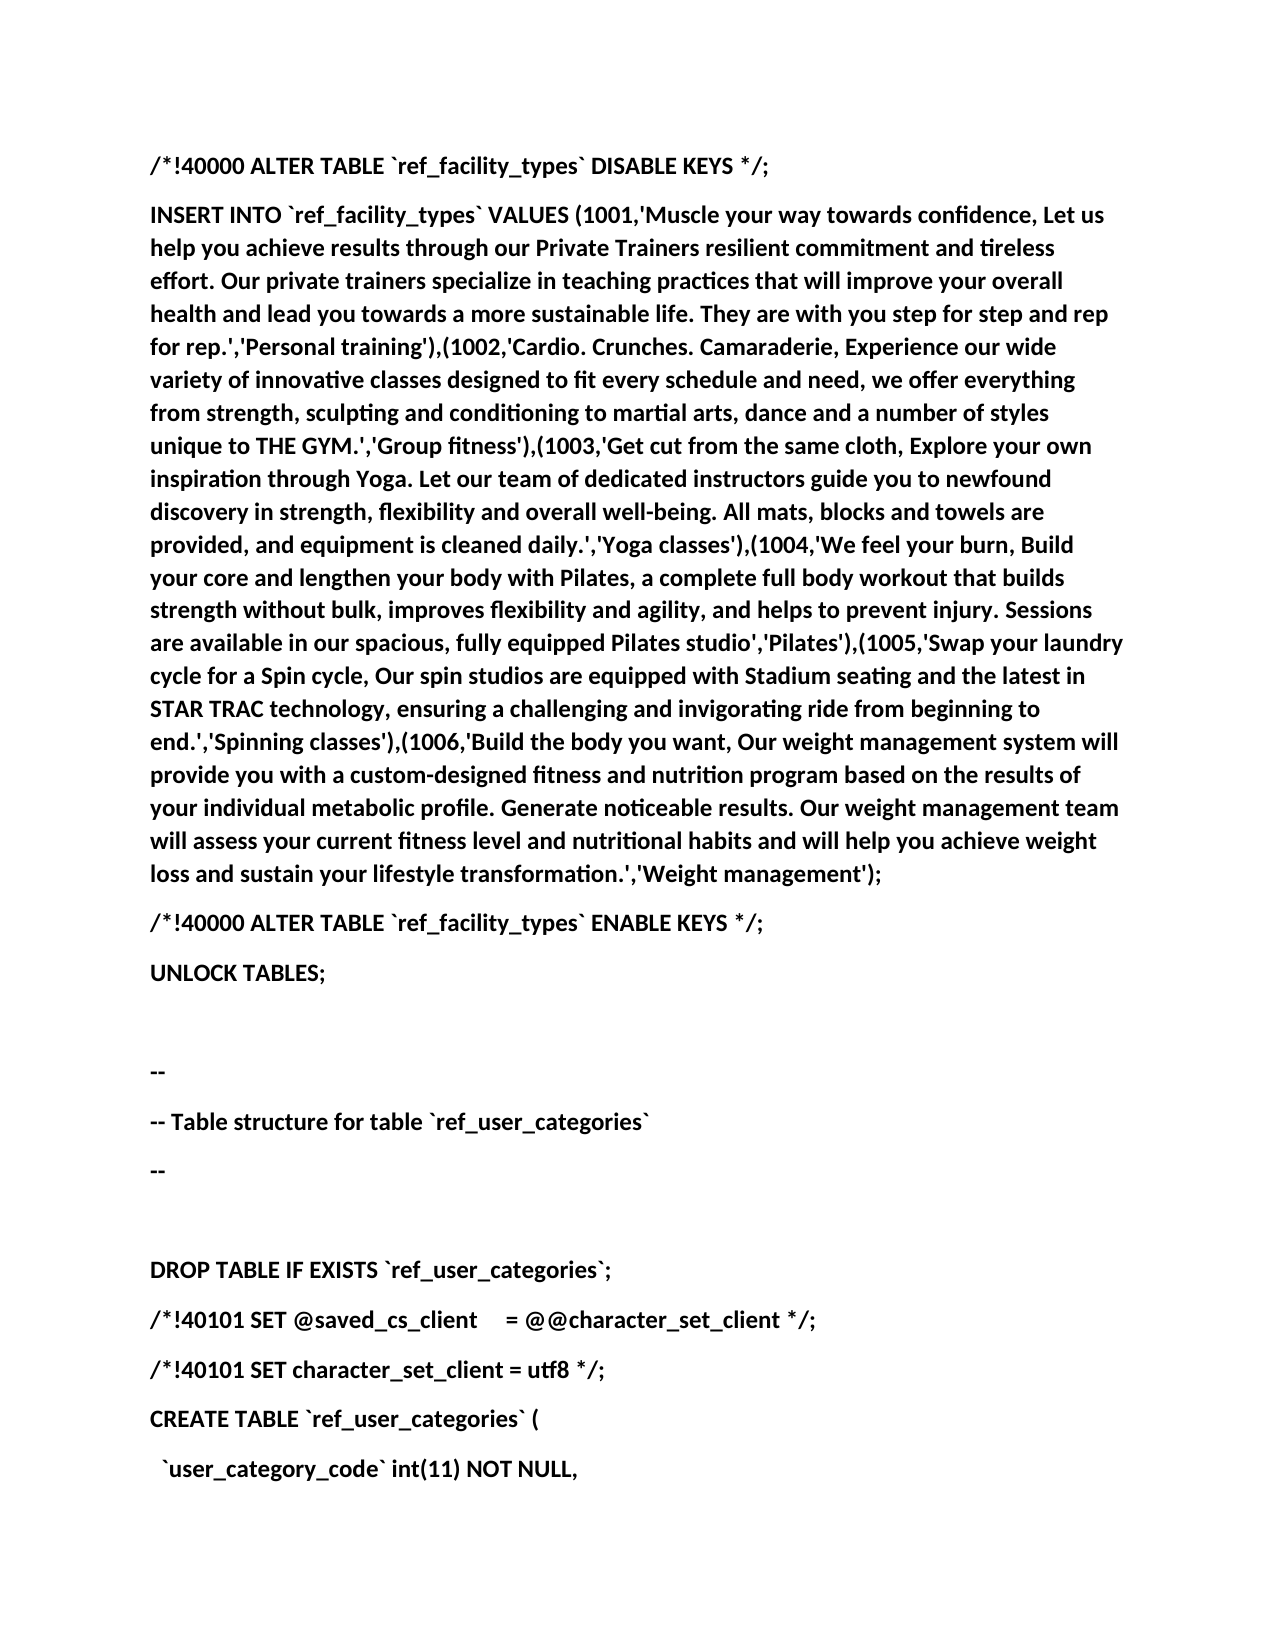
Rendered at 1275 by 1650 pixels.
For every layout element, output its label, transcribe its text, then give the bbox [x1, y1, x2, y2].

text DROP TABLE IF EXISTS `ref_user_categories`; [150, 1254, 1125, 1285]
text -- [150, 1155, 1125, 1186]
text /*!40101 SET character_set_client = utf8 */; [150, 1354, 1125, 1384]
text UNLOCK TABLES; [150, 957, 1125, 988]
text CREATE TABLE `ref_user_categories` ( [150, 1403, 1125, 1434]
text -- [150, 1056, 1125, 1087]
text -- Table structure for table `ref_user_categories` [150, 1106, 1125, 1136]
text INSERT INTO `ref_facility_types` VALUES (1001,'Muscle your way towards confidence, Let us help you achieve results through our Private Trainers resilient commitment and tireless effort. Our private trainers specialize in teaching practices that will improve your overall health and lead you towards a more sustainable life. They are with you step for step and rep for rep.','Personal training'),(1002,'Cardio. Crunches. Camaraderie, Experience our wide variety of innovative classes designed to fit every schedule and need, we offer everything from strength, sculpting and conditioning to martial arts, dance and a number of styles unique to THE GYM.','Group fitness'),(1003,'Get cut from the same cloth, Explore your own inspiration through Yoga. Let our team of dedicated instructors guide you to newfound discovery in strength, flexibility and overall well-being. All mats, blocks and towels are provided, and equipment is cleaned daily.','Yoga classes'),(1004,'We feel your burn, Build your core and lengthen your body with Pilates, a complete full body workout that builds strength without bulk, improves flexibility and agility, and helps to prevent injury. Sessions are available in our spacious, fully equipped Pilates studio','Pilates'),(1005,'Swap your laundry cycle for a Spin cycle, Our spin studios are equipped with Stadium seating and the latest in STAR TRAC technology, ensuring a challenging and invigorating ride from beginning to end.','Spinning classes'),(1006,'Build the body you want, Our weight management system will provide you with a custom-designed fitness and nutrition program based on the results of your individual metabolic profile. Generate noticeable results. Our weight management team will assess your current fitness level and nutritional habits and will help you achieve weight loss and sustain your lifestyle transformation.','Weight management'); [150, 199, 1125, 888]
text /*!40101 SET @saved_cs_client = @@character_set_client */; [150, 1304, 1125, 1335]
text /*!40000 ALTER TABLE `ref_facility_types` DISABLE KEYS */; [150, 150, 1125, 181]
text `user_category_code` int(11) NOT NULL, [150, 1453, 1125, 1483]
text /*!40000 ALTER TABLE `ref_facility_types` ENABLE KEYS */; [150, 907, 1125, 938]
